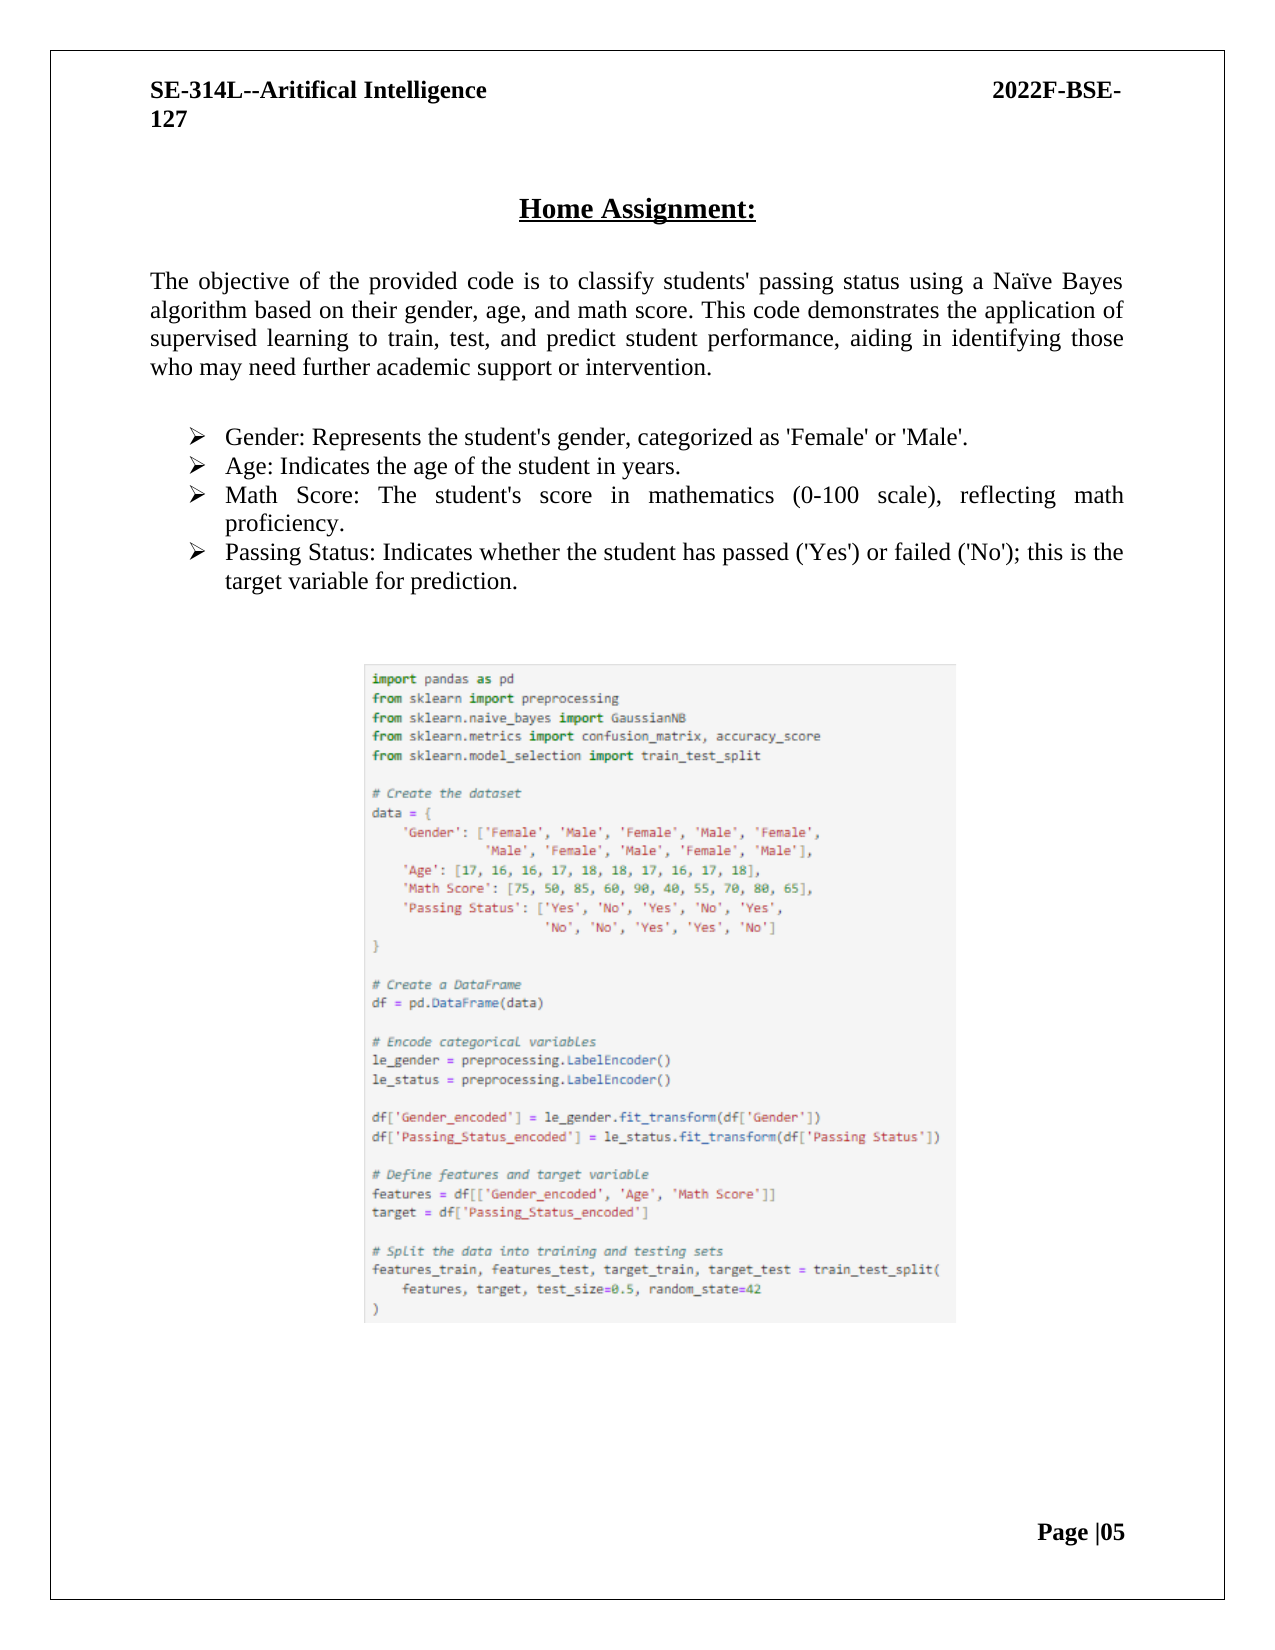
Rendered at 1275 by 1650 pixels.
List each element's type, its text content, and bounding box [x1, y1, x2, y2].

picture [364, 664, 957, 1323]
list Age: Indicates the age of the student in years. [187, 451, 1125, 480]
text The objective of the provided code is to classify students' passing status using a Naïve Bayes algorithm based on their gender, age, and math score. This code demonstrates the application of supervised learning to train, test, and predict student performance, aiding in identifying those who may need further academic support or intervention. [150, 266, 1125, 381]
list Passing Status: Indicates whether the student has passed ('Yes') or failed ('No'); this is the target variable for prediction. [187, 537, 1125, 595]
list Math Score: The student's score in mathematics (0-100 scale), reflecting math proficiency. [187, 480, 1125, 537]
text Home Assignment: [150, 191, 1125, 225]
list Gender: Represents the student's gender, categorized as 'Female' or 'Male'. [187, 422, 1125, 451]
